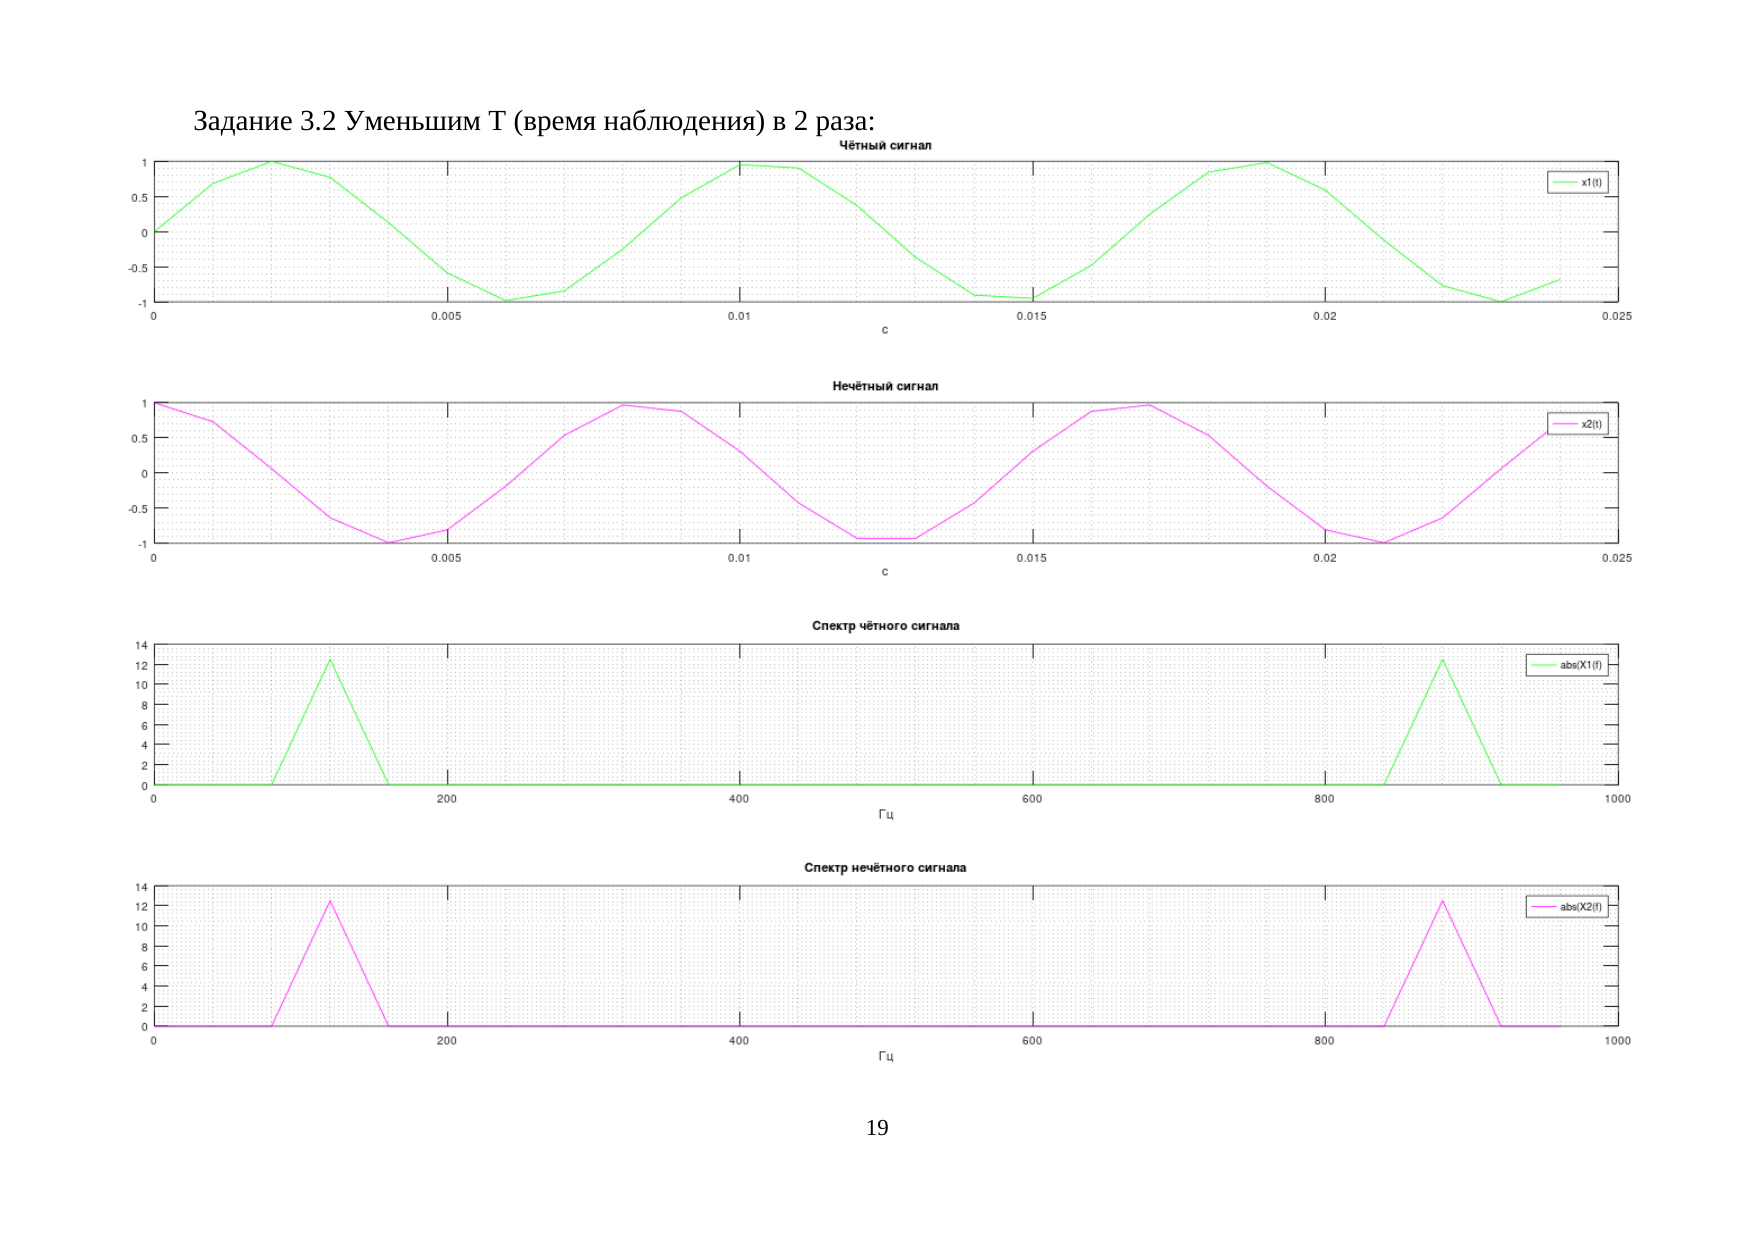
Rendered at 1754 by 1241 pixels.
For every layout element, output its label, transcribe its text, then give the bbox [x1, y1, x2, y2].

picture [118, 137, 1636, 1065]
text Задание 3.2 Уменьшим Т (время наблюдения) в 2 раза: [118, 103, 1636, 137]
